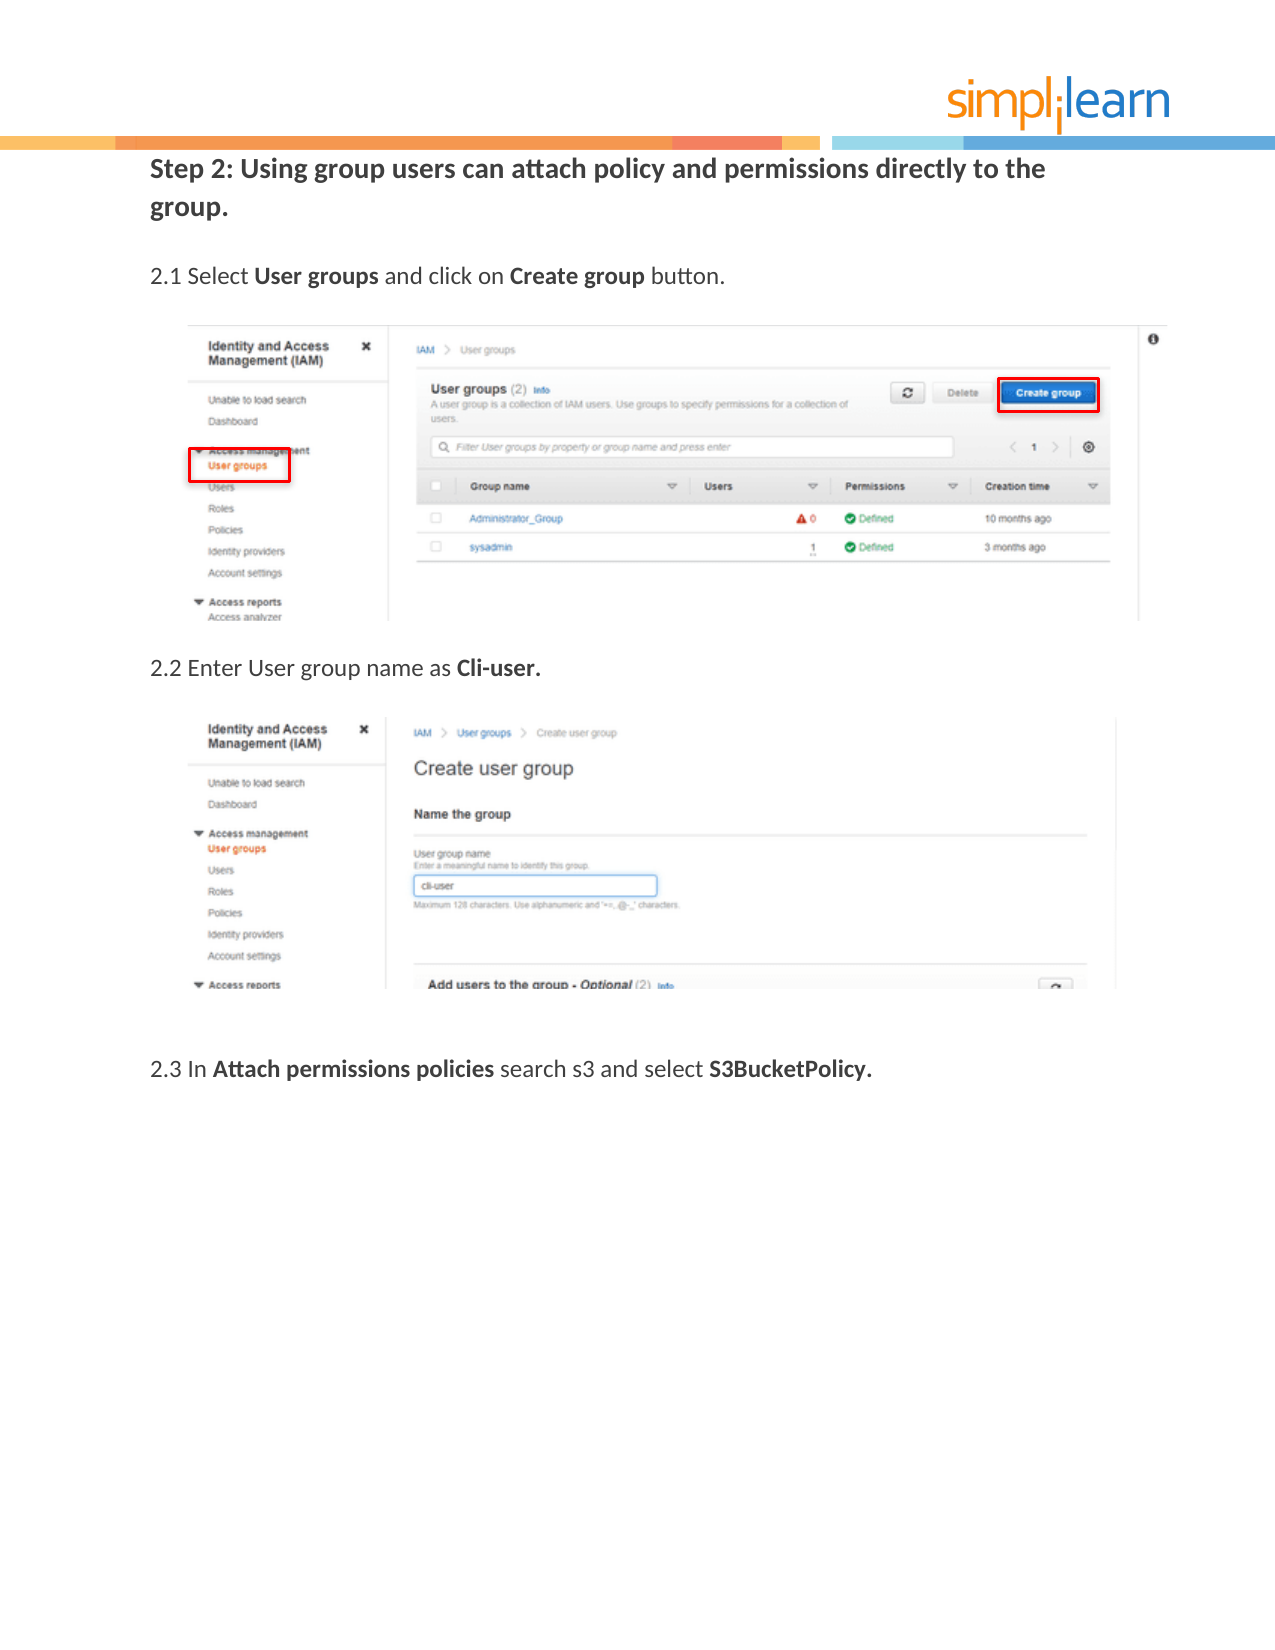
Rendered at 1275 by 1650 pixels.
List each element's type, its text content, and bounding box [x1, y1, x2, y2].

picture [187, 325, 1168, 621]
picture [0, 76, 1275, 150]
text Step 2: Using group users can attach policy and permissions directly to the group. [150, 150, 1125, 224]
list In Attach permissions policies search s3 and select S3BucketPolicy. [150, 1053, 1125, 1083]
picture [187, 717, 1117, 989]
list Enter User group name as Cli-user. [150, 652, 1125, 682]
list Select User groups and click on Create group button. [150, 260, 1125, 290]
